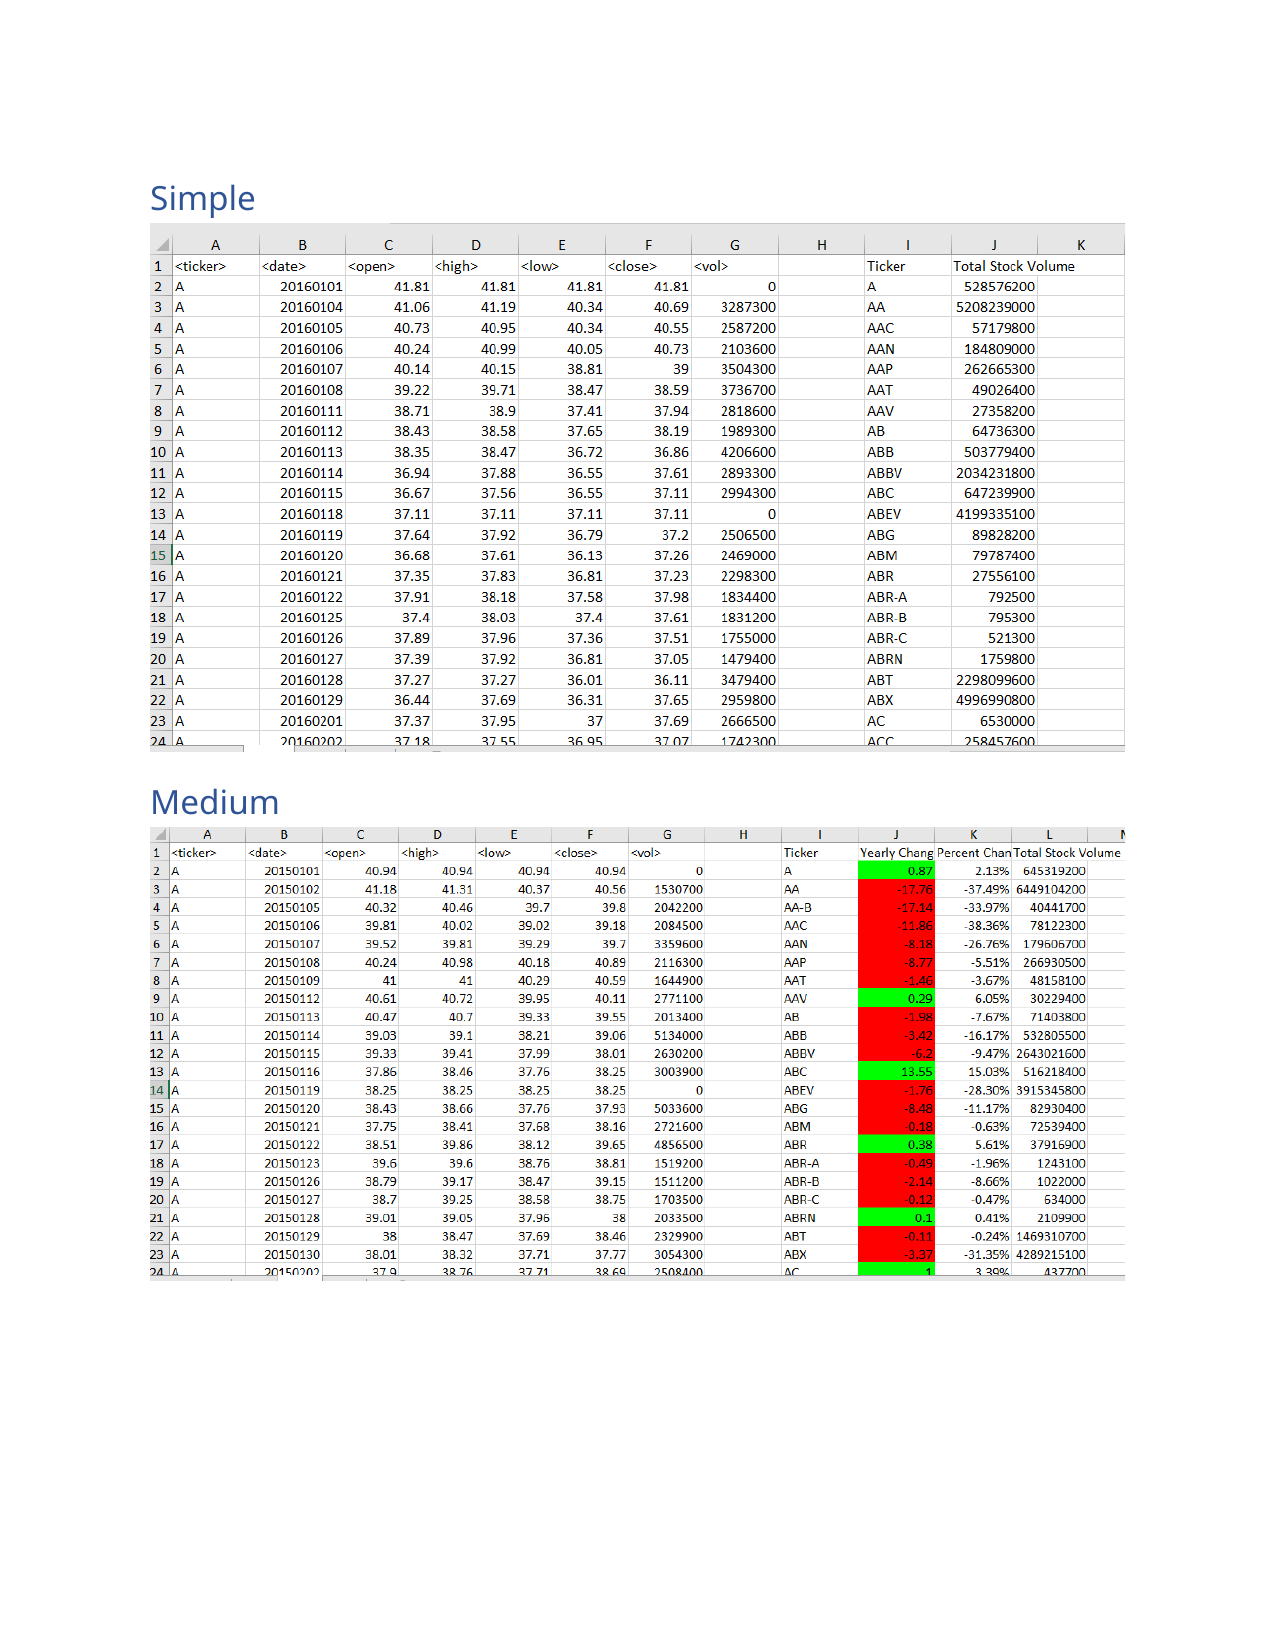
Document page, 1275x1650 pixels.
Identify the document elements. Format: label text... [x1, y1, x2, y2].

picture [150, 827, 1125, 1281]
picture [150, 223, 1125, 752]
subtitle Medium [150, 778, 1125, 824]
subtitle Simple [150, 175, 1125, 220]
